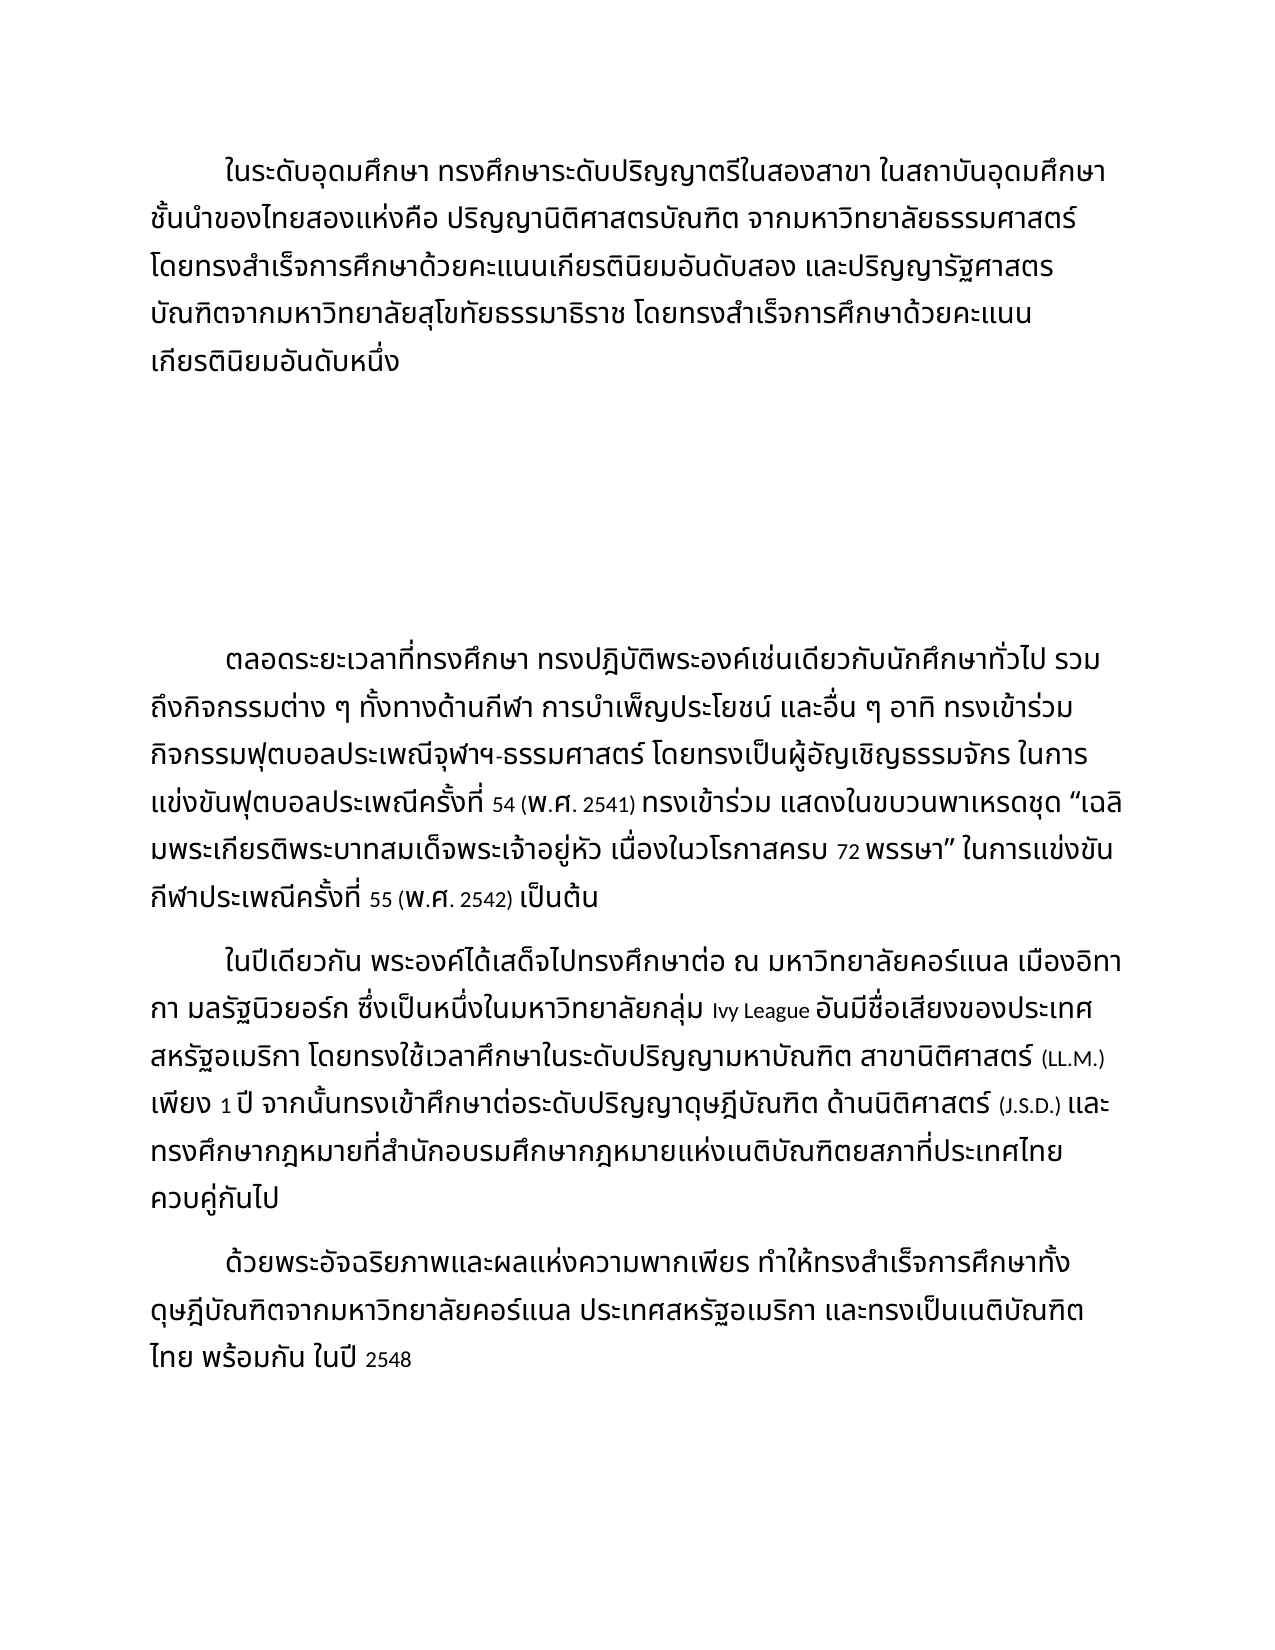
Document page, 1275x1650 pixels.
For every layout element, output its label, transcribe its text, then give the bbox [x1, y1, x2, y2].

text ด้วยพระอัจฉริยภาพและผลแห่งความพากเพียร ทำให้ทรงสำเร็จการศึกษาทั้งดุษฎีบัณฑิตจากมหาวิทยาลัยคอร์แนล ประเทศสหรัฐอเมริกา และทรงเป็นเนติบัณฑิตไทย พร้อมกัน ในปี 2548 [150, 1242, 1125, 1381]
text ในปีเดียวกัน พระองค์ได้เสด็จไปทรงศึกษาต่อ ณ มหาวิทยาลัยคอร์แนล เมืองอิทากา มลรัฐนิวยอร์ก ซึ่งเป็นหนึ่งในมหาวิทยาลัยกลุ่ม Ivy League อันมีชื่อเสียงของประเทศสหรัฐอเมริกา โดยทรงใช้เวลาศึกษาในระดับปริญญามหาบัณฑิต สาขานิติศาสตร์ (LL.M.) เพียง 1 ปี จากนั้นทรงเข้าศึกษาต่อระดับปริญญาดุษฎีบัณฑิต ด้านนิติศาสตร์ (J.S.D.) และทรงศึกษากฎหมายที่สำนักอบรมศึกษากฎหมายแห่งเนติบัณฑิตยสภาที่ประเทศไทยควบคู่กันไป [150, 940, 1125, 1222]
text ในระดับอุดมศึกษา ทรงศึกษาระดับปริญญาตรีในสองสาขา ในสถาบันอุดมศึกษาชั้นนำของไทยสองแห่งคือ ปริญญานิติศาสตรบัณฑิต จากมหาวิทยาลัยธรรมศาสตร์ โดยทรงสำเร็จการศึกษาด้วยคะแนนเกียรตินิยมอันดับสอง และปริญญารัฐศาสตรบัณฑิตจากมหาวิทยาลัยสุโขทัยธรรมาธิราช โดยทรงสำเร็จการศึกษาด้วยคะแนนเกียรตินิยมอันดับหนึ่ง [150, 150, 1125, 384]
text ตลอดระยะเวลาที่ทรงศึกษา ทรงปฎิบัติพระองค์เช่นเดียวกับนักศึกษาทั่วไป รวมถึงกิจกรรมต่าง ๆ ทั้งทางด้านกีฬา การบำเพ็ญประโยชน์ และอื่น ๆ อาทิ ทรงเข้าร่วมกิจกรรมฟุตบอลประเพณีจุฬาฯ-ธรรมศาสตร์ โดยทรงเป็นผู้อัญเชิญธรรมจักร ในการแข่งขันฟุตบอลประเพณีครั้งที่ 54 (พ.ศ. 2541) ทรงเข้าร่วม แสดงในขบวนพาเหรดชุด “เฉลิมพระเกียรติพระบาทสมเด็จพระเจ้าอยู่หัว เนื่องในวโรกาสครบ 72 พรรษา” ในการแข่งขันกีฬาประเพณีครั้งที่ 55 (พ.ศ. 2542) เป็นต้น [150, 638, 1125, 920]
